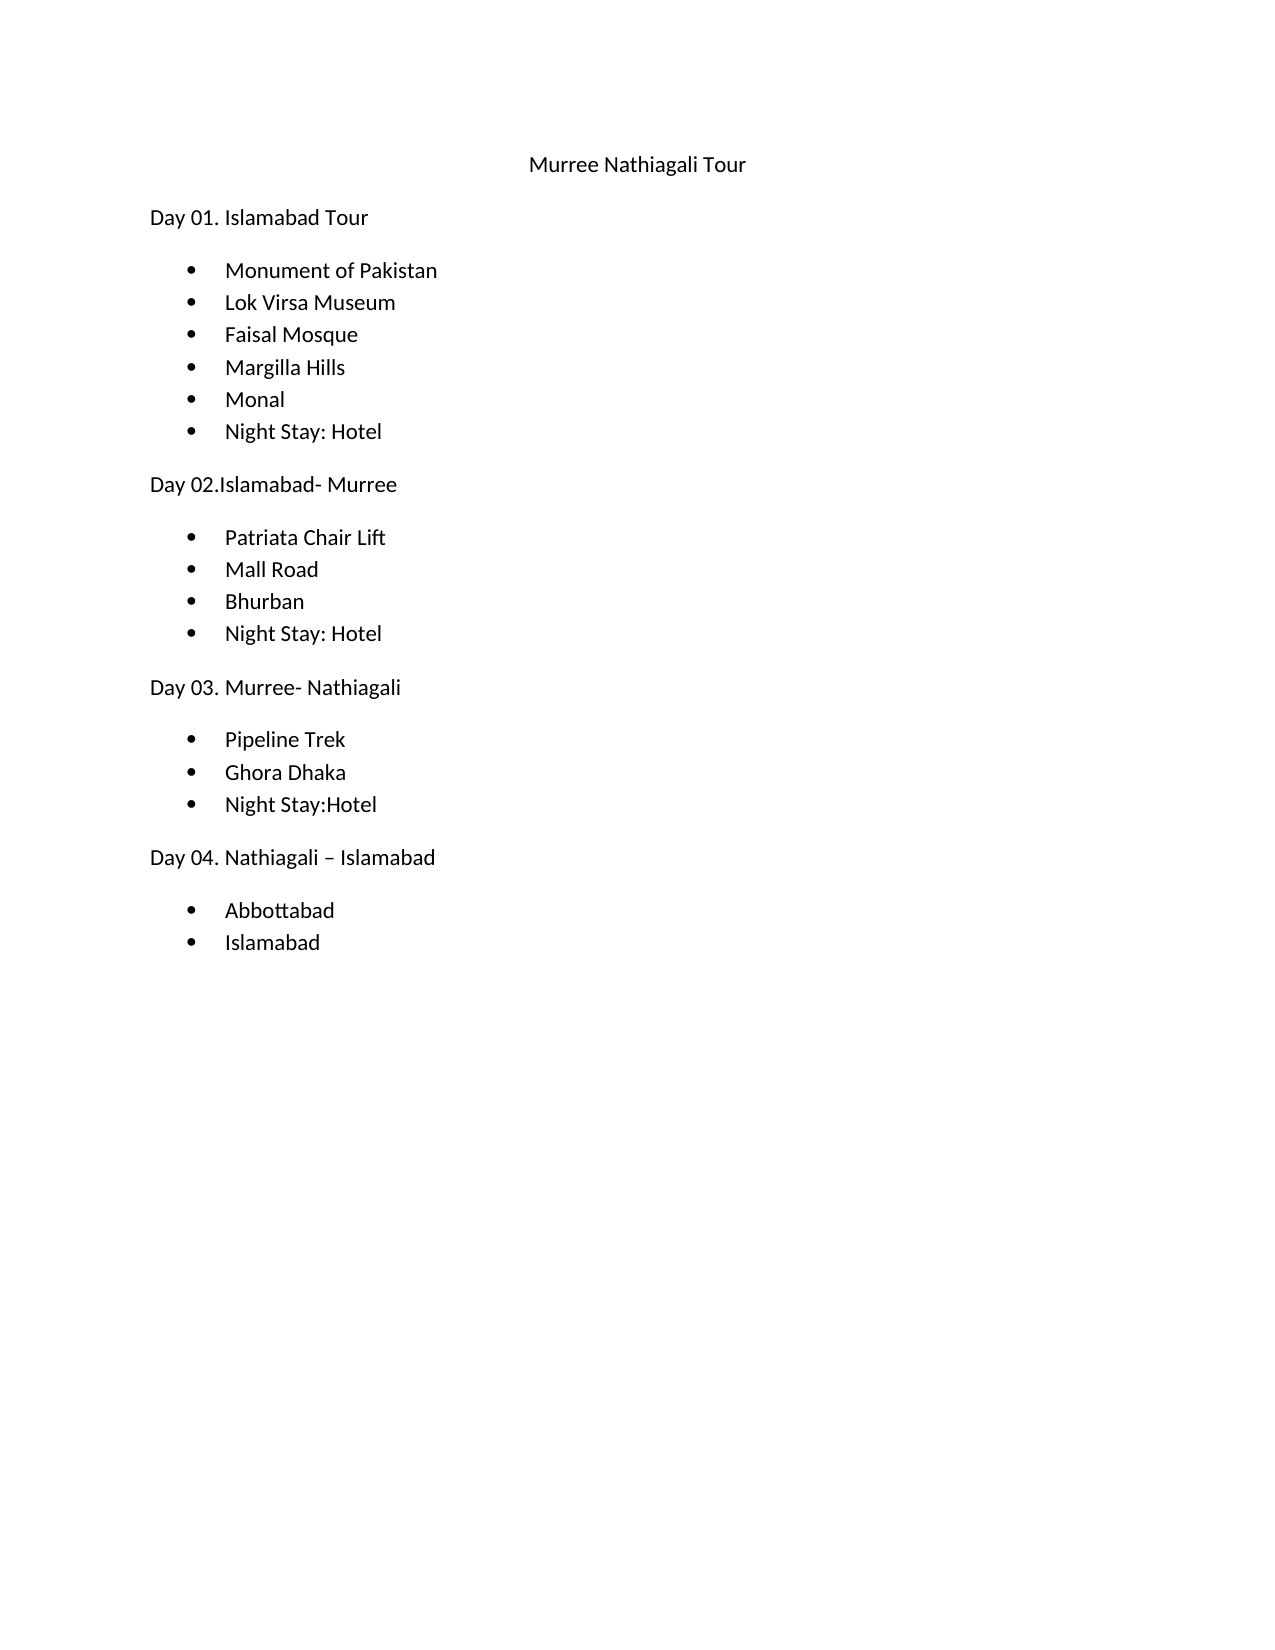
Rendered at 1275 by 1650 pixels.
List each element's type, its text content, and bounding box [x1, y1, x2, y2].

list Abbottabad [187, 896, 1125, 924]
list Night Stay: Hotel [187, 619, 1125, 648]
text Day 02.Islamabad- Murree [150, 470, 1125, 498]
text Day 04. Nathiagali – Islamabad [150, 843, 1125, 871]
list Night Stay: Hotel [187, 417, 1125, 445]
list Night Stay:Hotel [187, 790, 1125, 818]
text Murree Nathiagali Tour [150, 150, 1125, 178]
list Pipeline Trek [187, 726, 1125, 754]
list Faisal Mosque [187, 320, 1125, 348]
list Lok Virsa Museum [187, 288, 1125, 316]
list Patriata Chair Lift [187, 523, 1125, 551]
text Day 01. Islamabad Tour [150, 203, 1125, 231]
text Day 03. Murree- Nathiagali [150, 673, 1125, 701]
list Bhurban [187, 587, 1125, 615]
list Margilla Hills [187, 353, 1125, 381]
list Monument of Pakistan [187, 256, 1125, 284]
list Mall Road [187, 555, 1125, 583]
list Ghora Dhaka [187, 758, 1125, 786]
list Monal [187, 385, 1125, 413]
list Islamabad [187, 928, 1125, 956]
